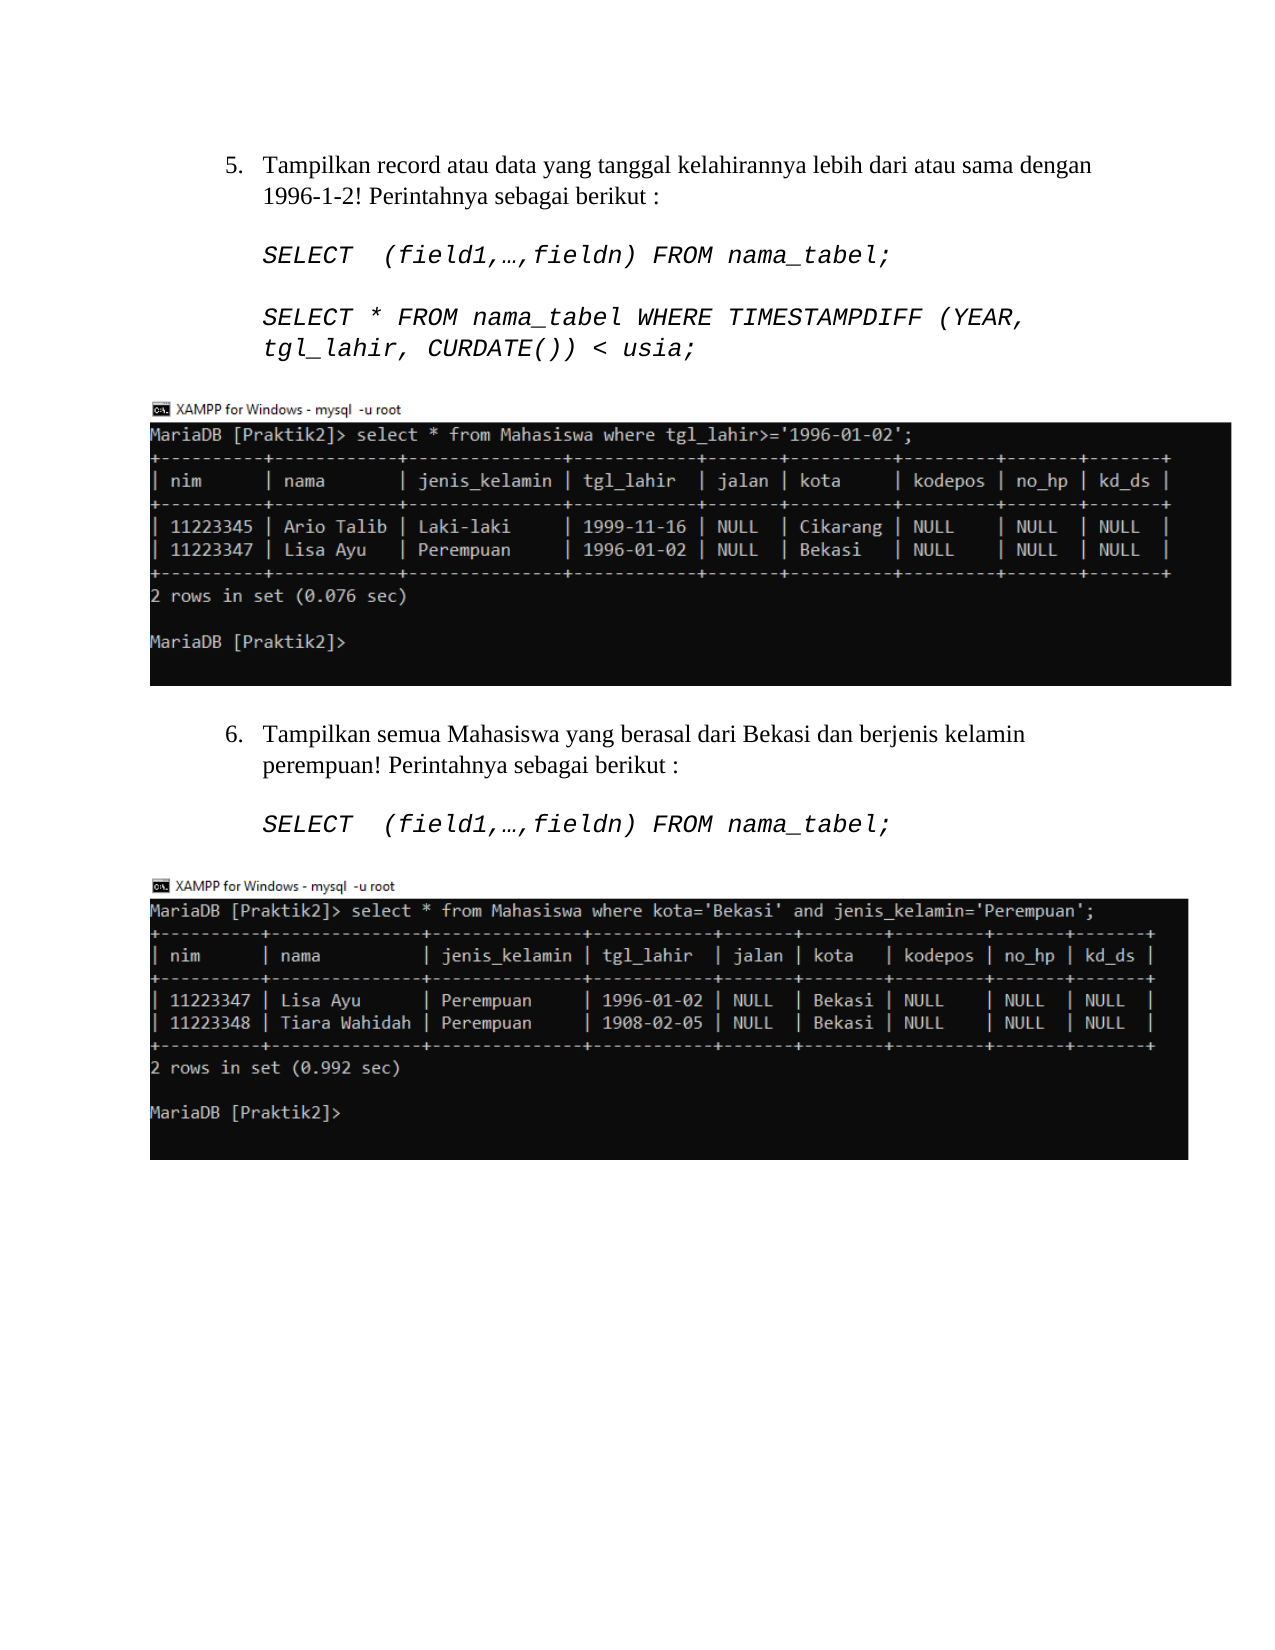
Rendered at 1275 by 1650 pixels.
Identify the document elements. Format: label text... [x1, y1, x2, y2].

list SELECT * FROM nama_tabel WHERE TIMESTAMPDIFF (YEAR, tgl_lahir, CURDATE()) < usia; [262, 305, 1125, 363]
list SELECT (field1,…,fieldn) FROM nama_tabel; [262, 812, 1125, 840]
picture [150, 873, 1189, 1160]
picture [150, 396, 1232, 686]
list SELECT (field1,…,fieldn) FROM nama_tabel; [262, 243, 1125, 271]
list Tampilkan record atau data yang tanggal kelahirannya lebih dari atau sama dengan 1996-1-2! Perintahnya sebagai berikut : [225, 150, 1125, 210]
list Tampilkan semua Mahasiswa yang berasal dari Bekasi dan berjenis kelamin perempuan! Perintahnya sebagai berikut : [225, 719, 1125, 778]
